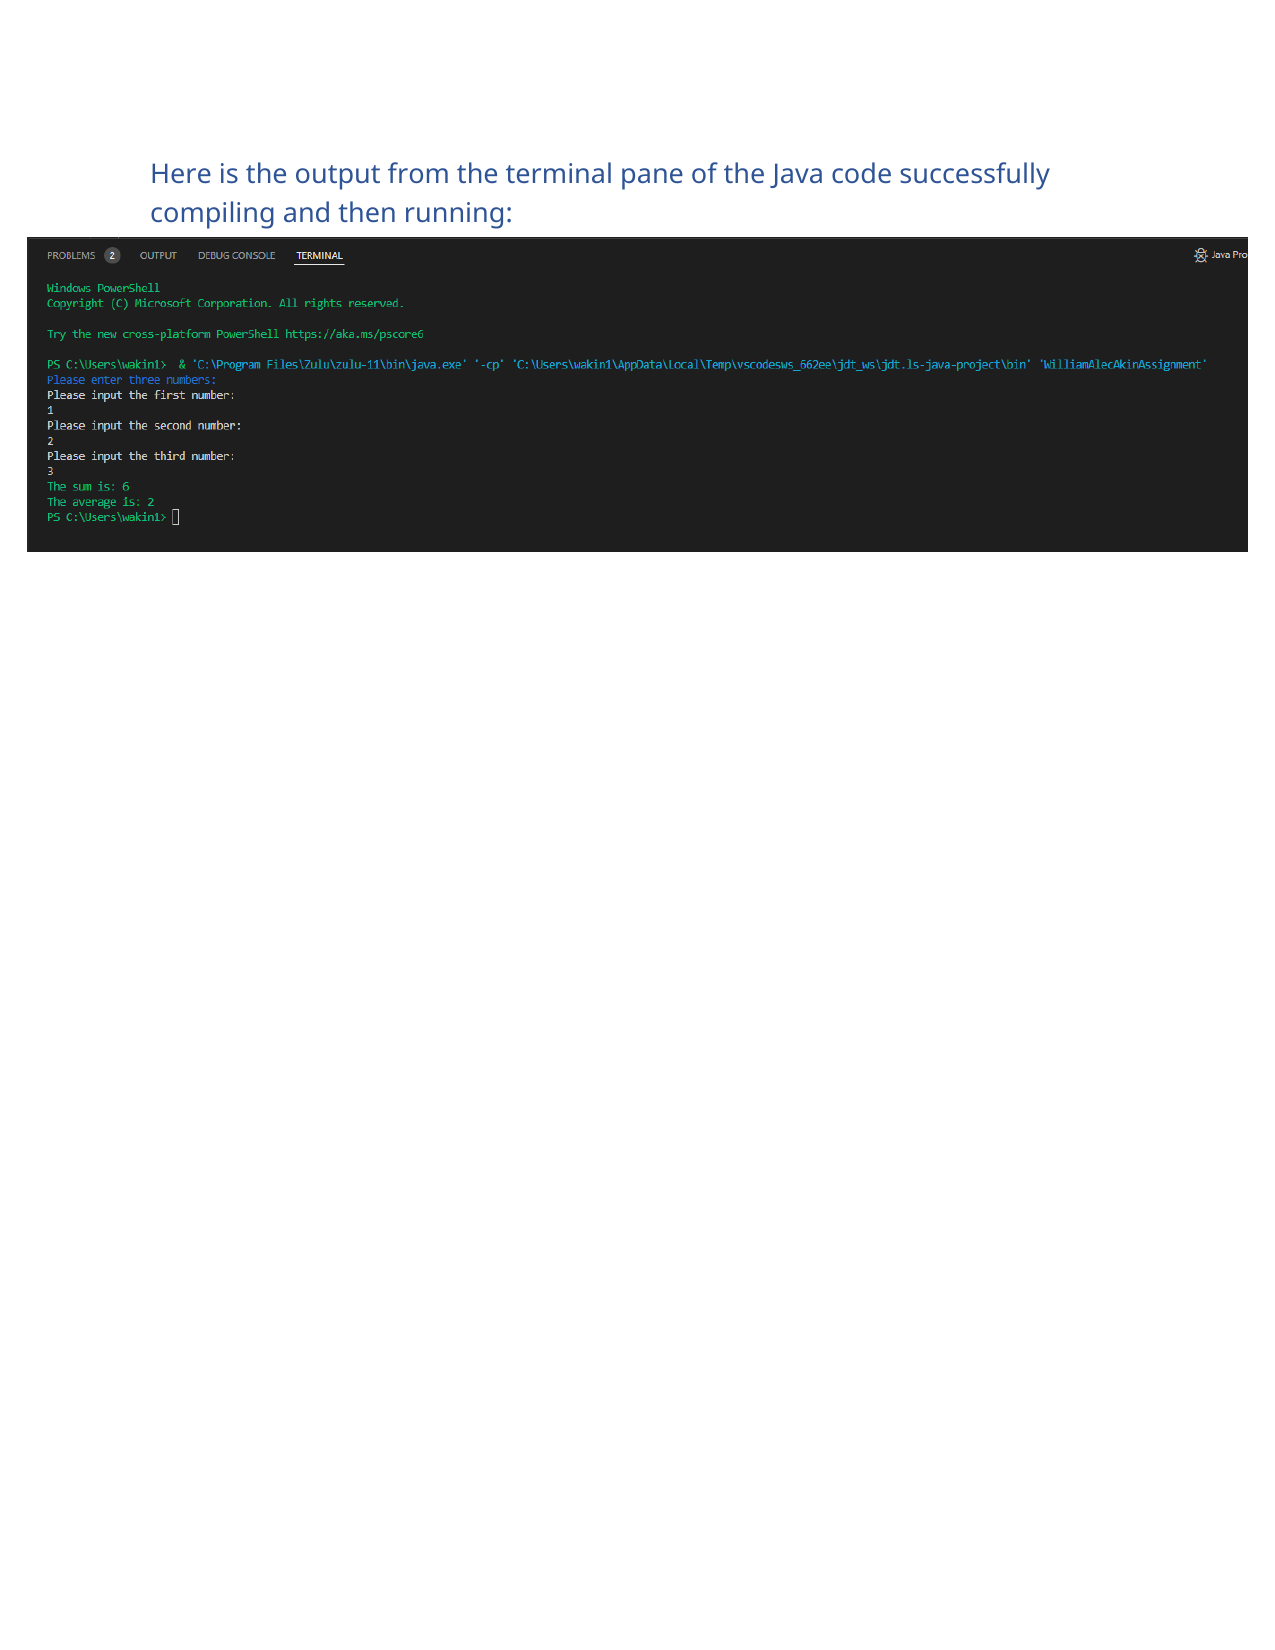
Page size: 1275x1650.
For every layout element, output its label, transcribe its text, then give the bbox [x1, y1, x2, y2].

subtitle Here is the output from the terminal pane of the Java code successfully compiling and then running: [150, 154, 1125, 231]
picture [27, 237, 1248, 552]
